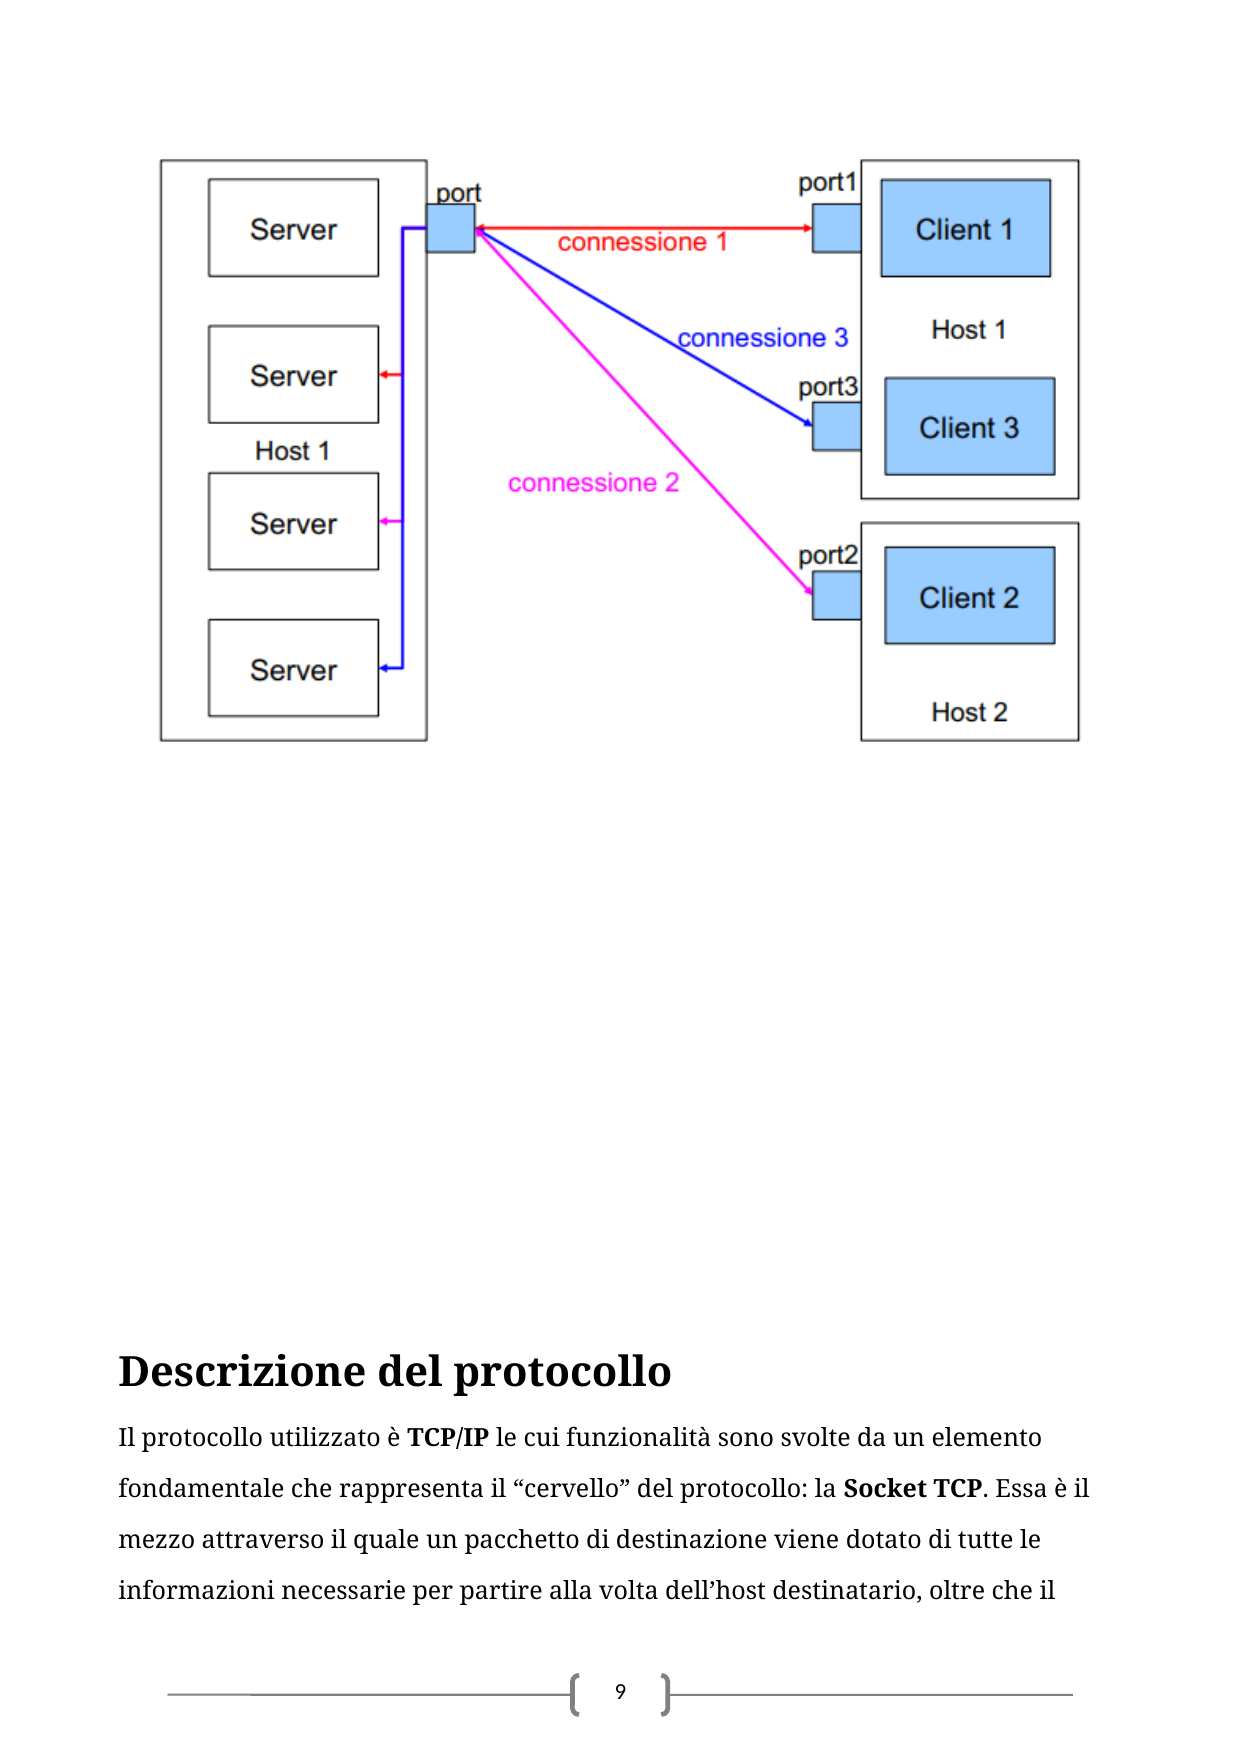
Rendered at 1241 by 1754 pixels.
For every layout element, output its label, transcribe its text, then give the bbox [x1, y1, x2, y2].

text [118, 1419, 1122, 1607]
picture [153, 147, 1087, 743]
text Descrizione del protocollo [118, 1341, 1122, 1398]
